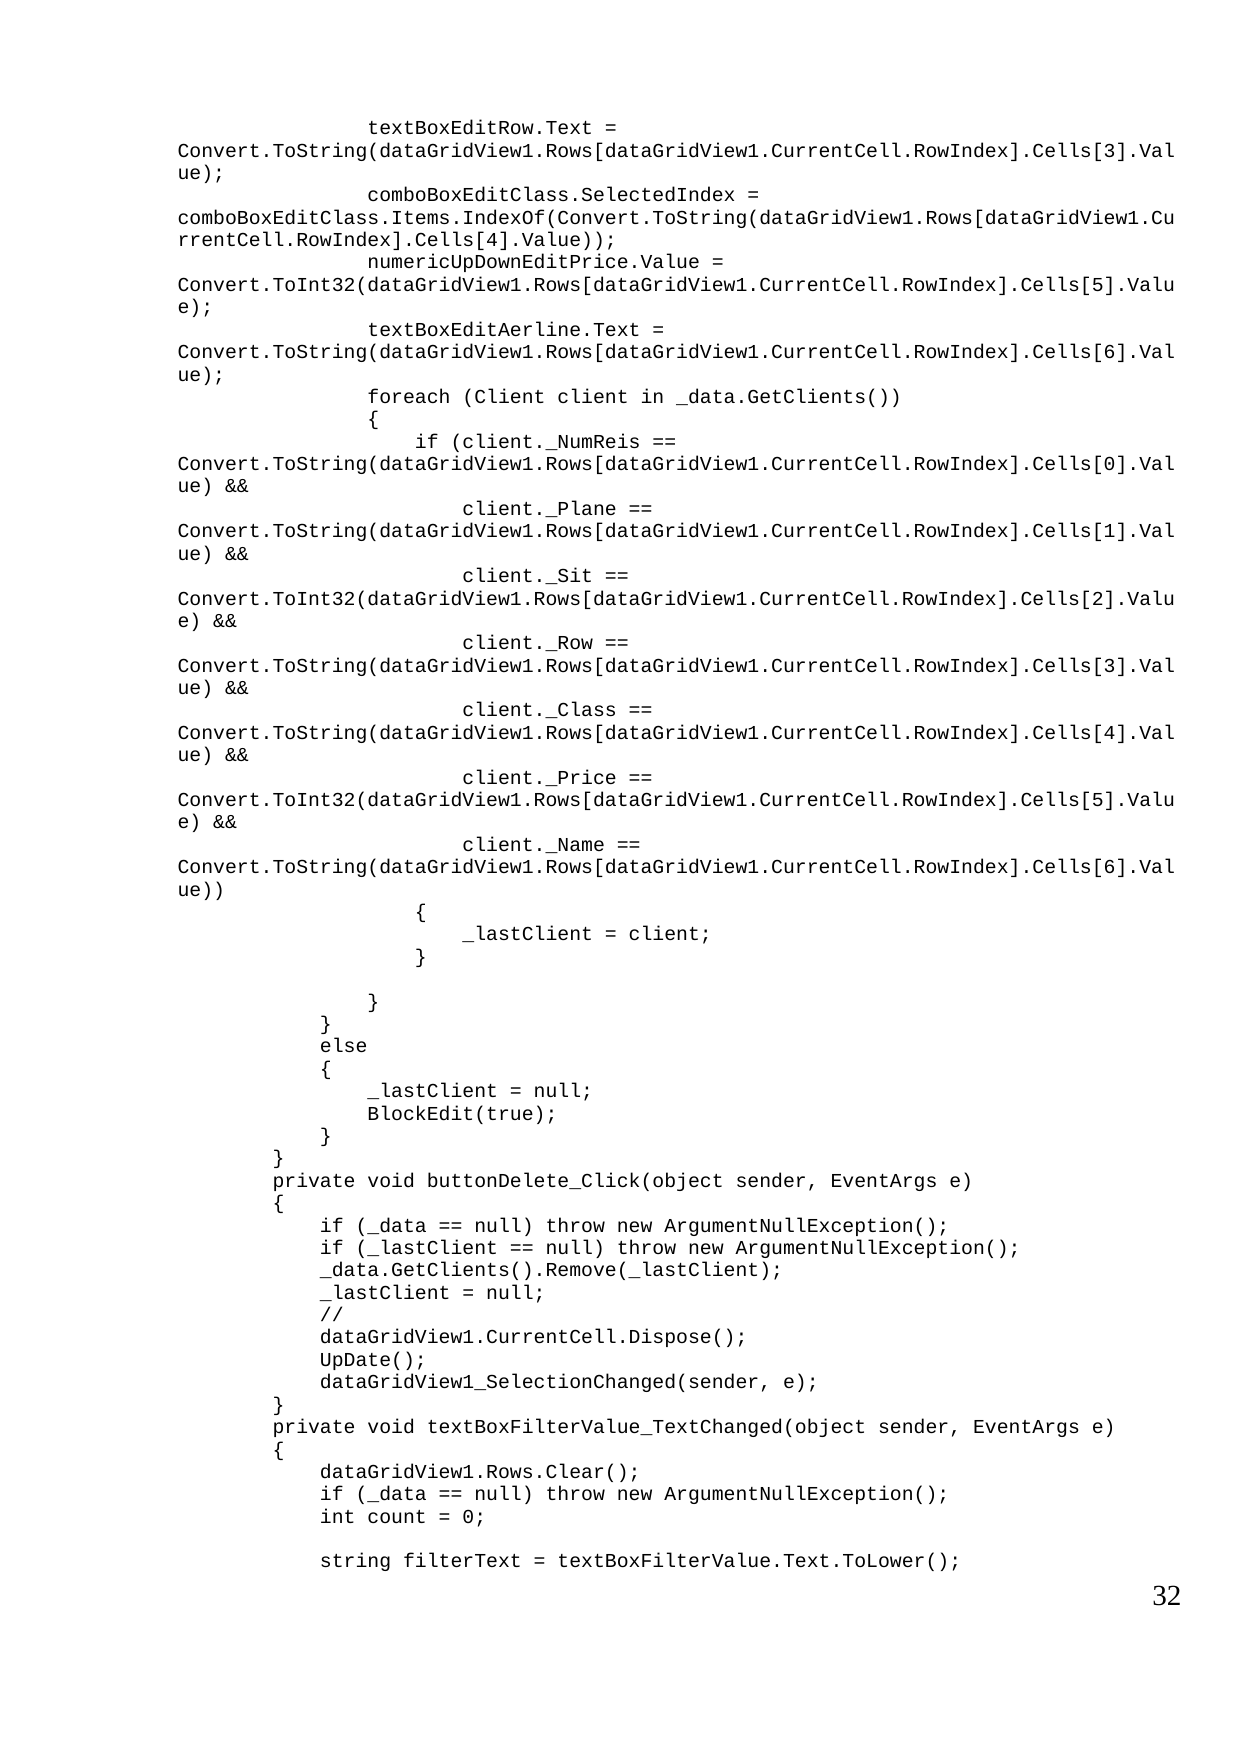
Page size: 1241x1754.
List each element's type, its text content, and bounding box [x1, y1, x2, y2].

text textBoxEditAerline.Text = Convert.ToString(dataGridView1.Rows[dataGridView1.CurrentCell.RowIndex].Cells[6].Value); [177, 320, 1181, 387]
text } [177, 1014, 1181, 1036]
text client._Sit == Convert.ToInt32(dataGridView1.Rows[dataGridView1.CurrentCell.RowIndex].Cells[2].Value) && [177, 566, 1181, 633]
text else [177, 1036, 1181, 1059]
text BlockEdit(true); [177, 1103, 1181, 1126]
text dataGridView1.Rows.Clear(); [177, 1462, 1181, 1484]
text client._Name == Convert.ToString(dataGridView1.Rows[dataGridView1.CurrentCell.RowIndex].Cells[6].Value)) [177, 835, 1181, 902]
text dataGridView1.CurrentCell.Dispose(); [177, 1327, 1181, 1350]
text UpDate(); [177, 1350, 1181, 1372]
text { [177, 902, 1181, 924]
text client._Class == Convert.ToString(dataGridView1.Rows[dataGridView1.CurrentCell.RowIndex].Cells[4].Value) && [177, 700, 1181, 768]
text { [177, 1059, 1181, 1081]
text numericUpDownEditPrice.Value = Convert.ToInt32(dataGridView1.Rows[dataGridView1.CurrentCell.RowIndex].Cells[5].Value); [177, 252, 1181, 320]
text if (client._NumReis == Convert.ToString(dataGridView1.Rows[dataGridView1.CurrentCell.RowIndex].Cells[0].Value) && [177, 432, 1181, 499]
text } [177, 1126, 1181, 1148]
text _lastClient = client; [177, 924, 1181, 947]
text client._Row == Convert.ToString(dataGridView1.Rows[dataGridView1.CurrentCell.RowIndex].Cells[3].Value) && [177, 633, 1181, 700]
text if (_data == null) throw new ArgumentNullException(); [177, 1216, 1181, 1238]
text private void textBoxFilterValue_TextChanged(object sender, EventArgs e) [177, 1417, 1181, 1439]
text comboBoxEditClass.SelectedIndex = comboBoxEditClass.Items.IndexOf(Convert.ToString(dataGridView1.Rows[dataGridView1.CurrentCell.RowIndex].Cells[4].Value)); [177, 185, 1181, 252]
text _lastClient = null; [177, 1283, 1181, 1305]
text int count = 0; [177, 1507, 1181, 1529]
text { [177, 409, 1181, 432]
text } [177, 1395, 1181, 1417]
text { [177, 1439, 1181, 1462]
text _lastClient = null; [177, 1081, 1181, 1103]
text foreach (Client client in _data.GetClients()) [177, 387, 1181, 409]
text // [177, 1305, 1181, 1327]
text } [177, 1148, 1181, 1171]
text } [177, 992, 1181, 1014]
text string filterText = textBoxFilterValue.Text.ToLower(); [177, 1551, 1181, 1574]
text _data.GetClients().Remove(_lastClient); [177, 1260, 1181, 1283]
text client._Price == Convert.ToInt32(dataGridView1.Rows[dataGridView1.CurrentCell.RowIndex].Cells[5].Value) && [177, 768, 1181, 835]
text textBoxEditRow.Text = Convert.ToString(dataGridView1.Rows[dataGridView1.CurrentCell.RowIndex].Cells[3].Value); [177, 118, 1181, 185]
text private void buttonDelete_Click(object sender, EventArgs e) [177, 1171, 1181, 1193]
text dataGridView1_SelectionChanged(sender, e); [177, 1372, 1181, 1395]
text client._Plane == Convert.ToString(dataGridView1.Rows[dataGridView1.CurrentCell.RowIndex].Cells[1].Value) && [177, 499, 1181, 566]
text if (_data == null) throw new ArgumentNullException(); [177, 1484, 1181, 1507]
text } [177, 947, 1181, 969]
text { [177, 1193, 1181, 1216]
text if (_lastClient == null) throw new ArgumentNullException(); [177, 1238, 1181, 1260]
